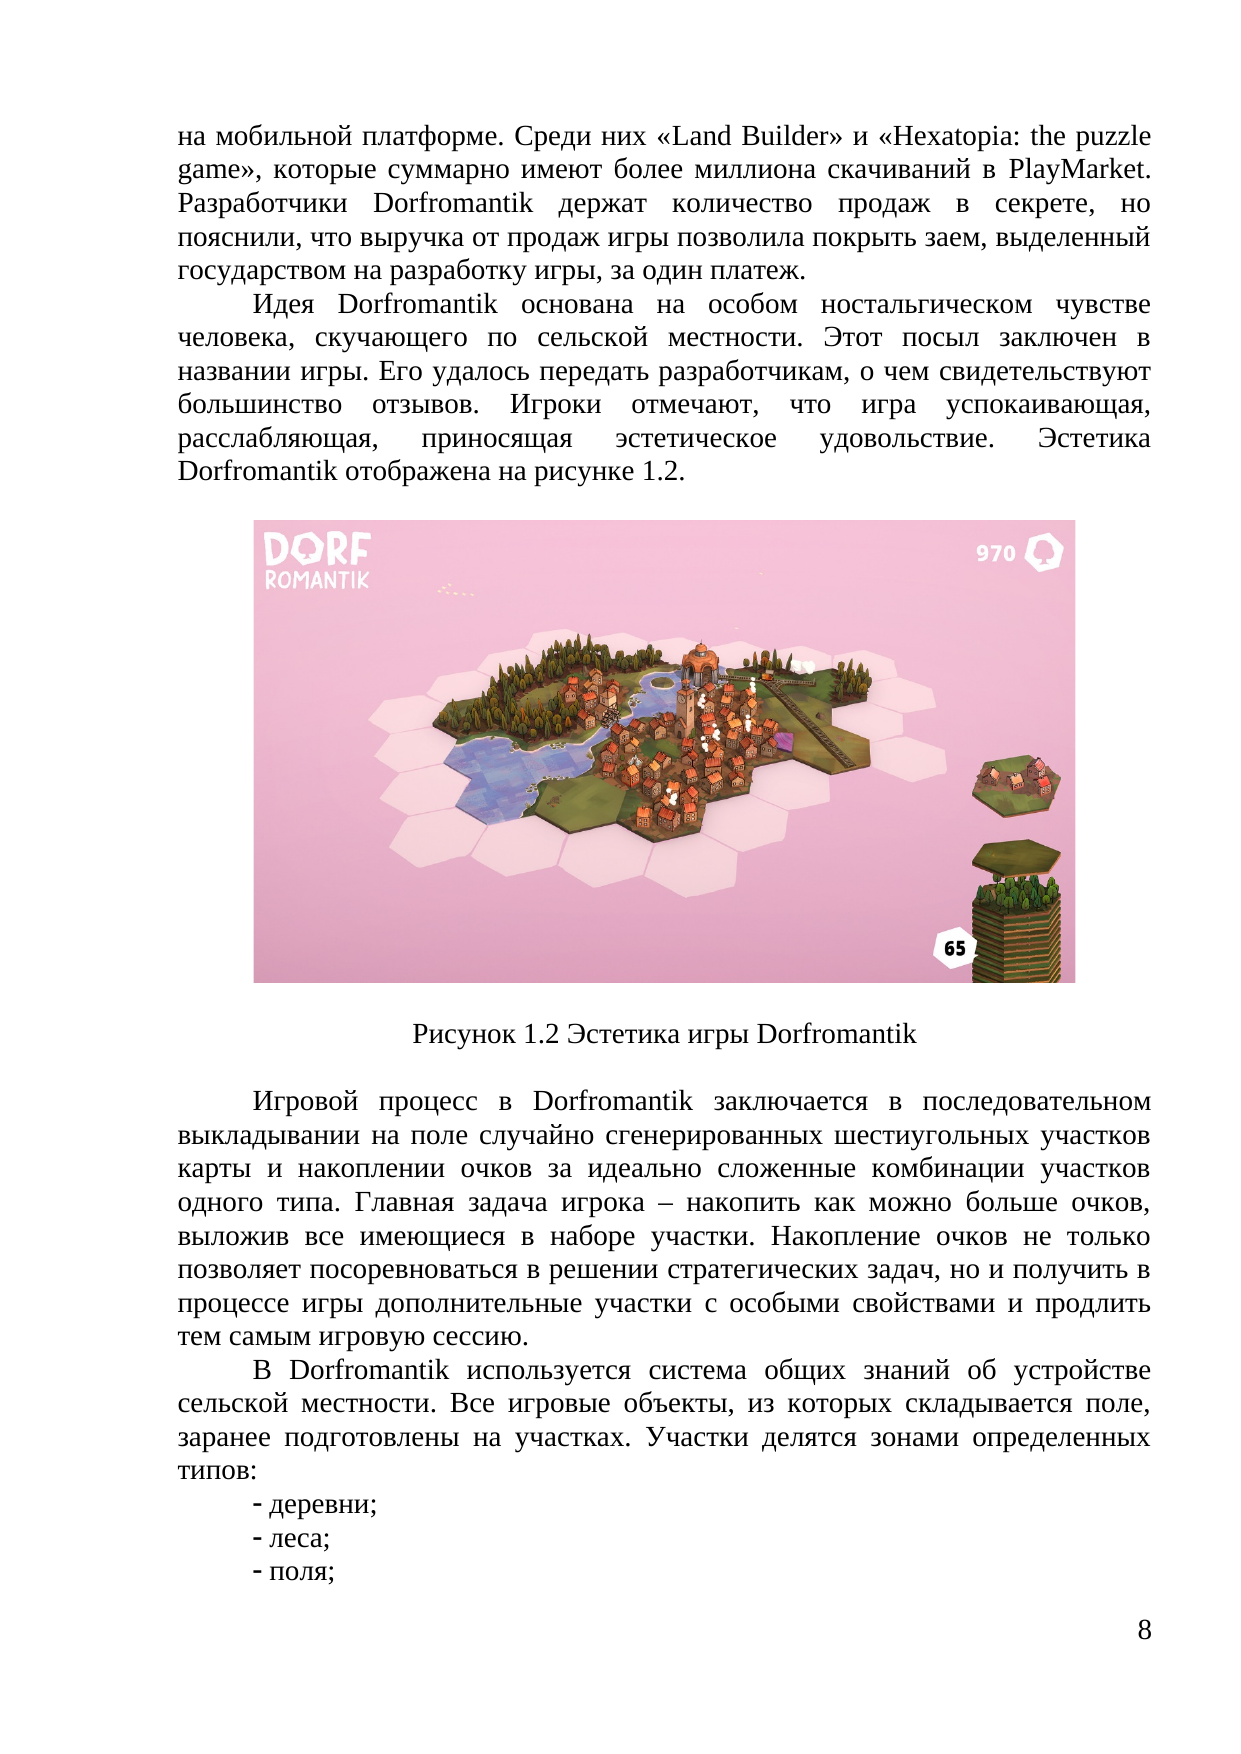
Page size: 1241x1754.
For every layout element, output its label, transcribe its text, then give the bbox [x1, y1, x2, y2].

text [177, 118, 1152, 286]
text Идея Dorfromantik основана на особом ностальгическом чувстве человека, скучающего по сельской местности. Этот посыл заключен в названии игры. Его удалось передать разработчикам, о чем свидетельствуют большинство отзывов. Игроки отмечают, что игра успокаивающая, расслабляющая, приносящая эстетическое удовольствие. Эстетика Dorfromantik отображена на рисунке 1.2. [177, 286, 1152, 487]
text - деревни; [177, 1486, 1152, 1520]
text В Dorfromantik используется система общих знаний об устройстве сельской местности. Все игровые объекты, из которых складывается поле, заранее подготовлены на участках. Участки делятся зонами определенных типов: [177, 1352, 1152, 1486]
picture [253, 520, 1076, 983]
text Игровой процесс в Dorfromantik заключается в последовательном выкладывании на поле случайно сгенерированных шестиугольных участков карты и накоплении очков за идеально сложенные комбинации участков одного типа. Главная задача игрока – накопить как можно больше очков, выложив все имеющиеся в наборе участки. Накопление очков не только позволяет посоревноваться в решении стратегических задач, но и получить в процессе игры дополнительные участки с особыми свойствами и продлить тем самым игровую сессию. [177, 1083, 1152, 1352]
text - поля; [177, 1553, 1152, 1587]
text - леса; [177, 1520, 1152, 1553]
text Рисунок 1.2 Эстетика игры Dorfromantik [177, 1016, 1152, 1050]
